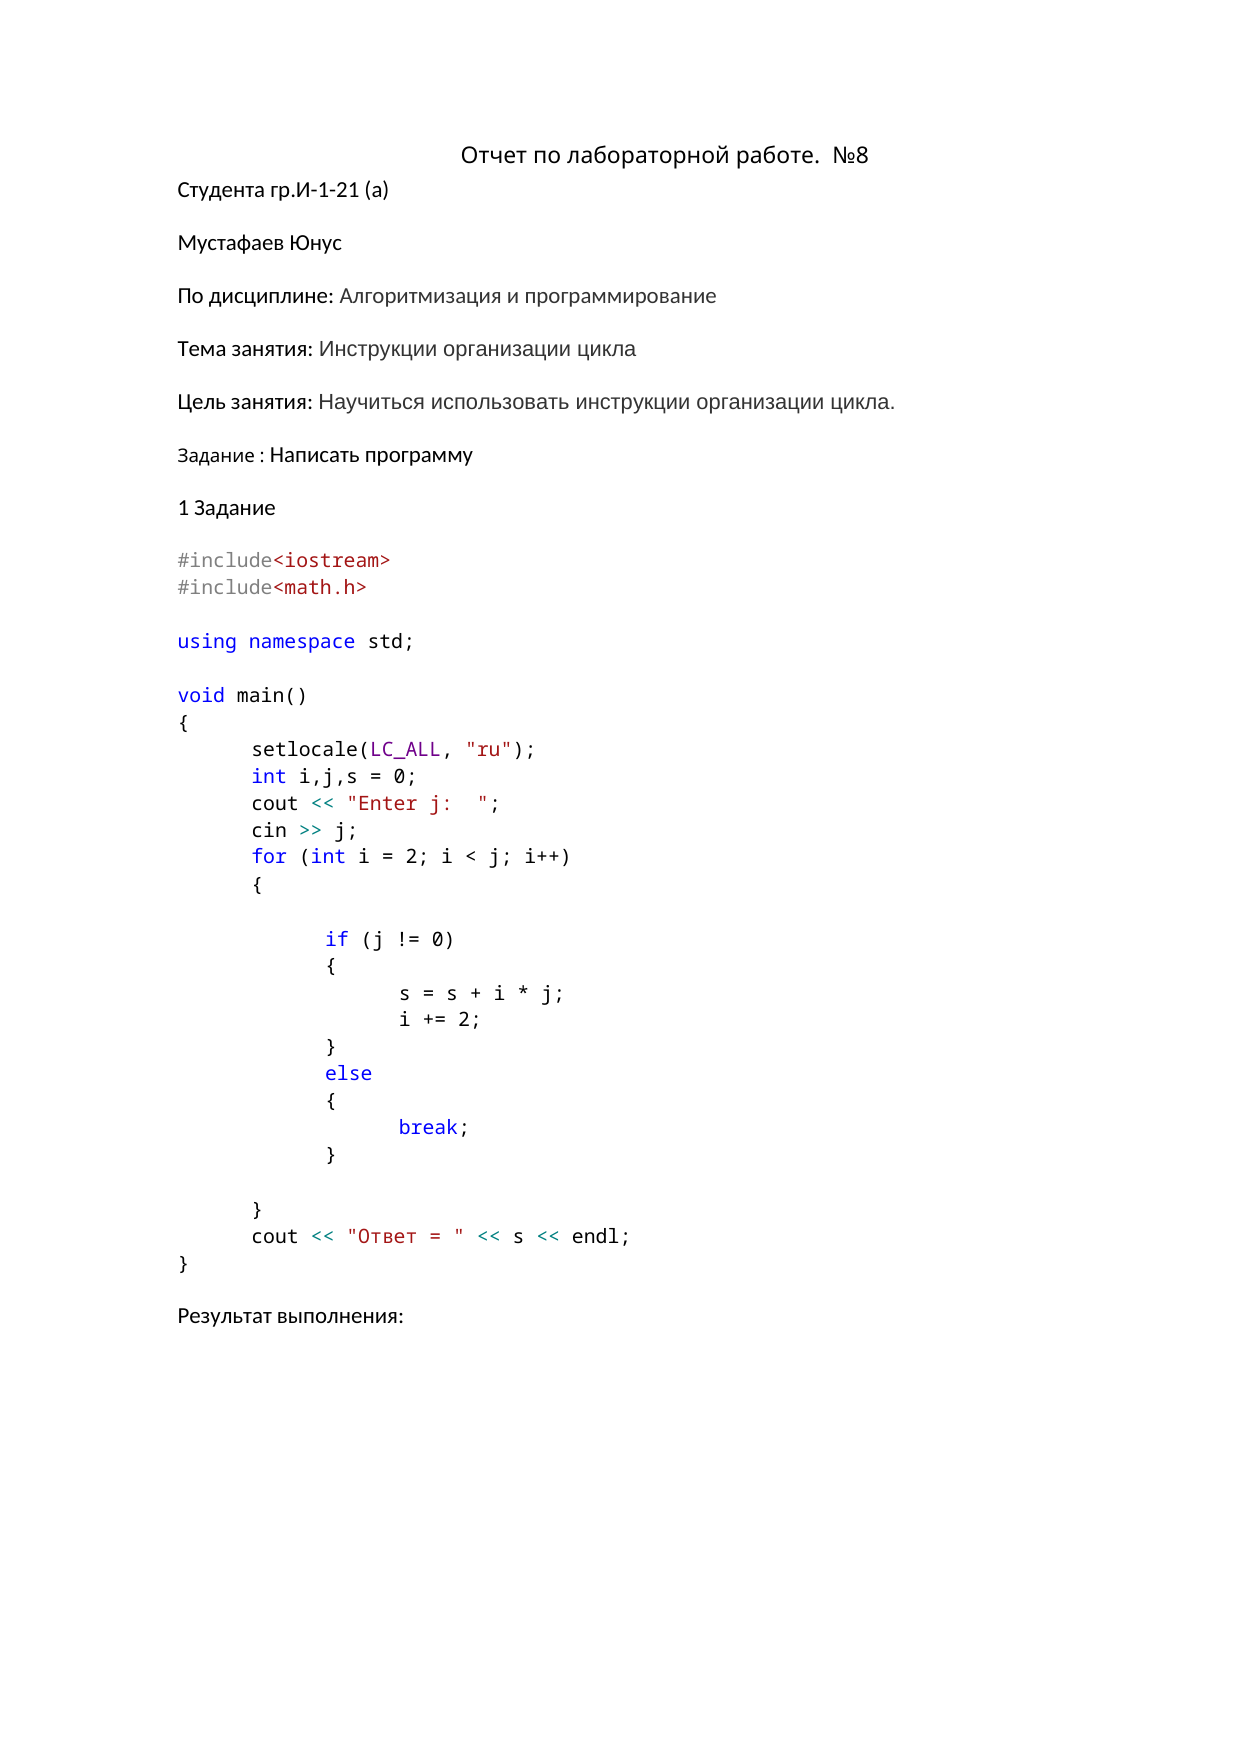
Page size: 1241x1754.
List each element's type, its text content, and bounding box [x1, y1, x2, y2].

text Тема занятия: Инструкции организации цикла [177, 334, 1152, 362]
text } [177, 1249, 1152, 1277]
text Задание : Написать программу [177, 440, 1152, 468]
text using namespace std; [177, 627, 1152, 654]
text i += 2; [177, 1006, 1152, 1033]
text for (int i = 2; i < j; i++) [177, 843, 1152, 870]
text setlocale(LC_ALL, "ru"); [177, 735, 1152, 762]
text #include<iostream> [177, 546, 1152, 573]
text if (j != 0) [177, 925, 1152, 952]
text Мустафаев Юнус [177, 228, 1152, 256]
text { [177, 952, 1152, 979]
text Студента гр.И-1-21 (а) [177, 175, 1152, 203]
text void main() [177, 681, 1152, 708]
text По дисциплине: Алгоритмизация и программирование [177, 281, 1152, 309]
text { [177, 1087, 1152, 1114]
text cout << "Ответ = " << s << endl; [177, 1223, 1152, 1249]
text { [177, 708, 1152, 735]
text s = s + i * j; [177, 979, 1152, 1006]
text } [177, 1141, 1152, 1168]
text Результат выполнения: [177, 1301, 1152, 1329]
text { [177, 870, 1152, 897]
text else [177, 1060, 1152, 1087]
text cin >> j; [177, 816, 1152, 843]
text int i,j,s = 0; [177, 762, 1152, 789]
text #include<math.h> [177, 573, 1152, 600]
subtitle Отчет по лабораторной работе. №8 [177, 139, 1152, 170]
text } [177, 1196, 1152, 1223]
text 1 Задание [177, 493, 1152, 521]
text cout << "Enter j: "; [177, 789, 1152, 816]
text break; [177, 1114, 1152, 1141]
text } [177, 1033, 1152, 1060]
text Цель занятия: Научиться использовать инструкции организации цикла. [177, 387, 1152, 415]
